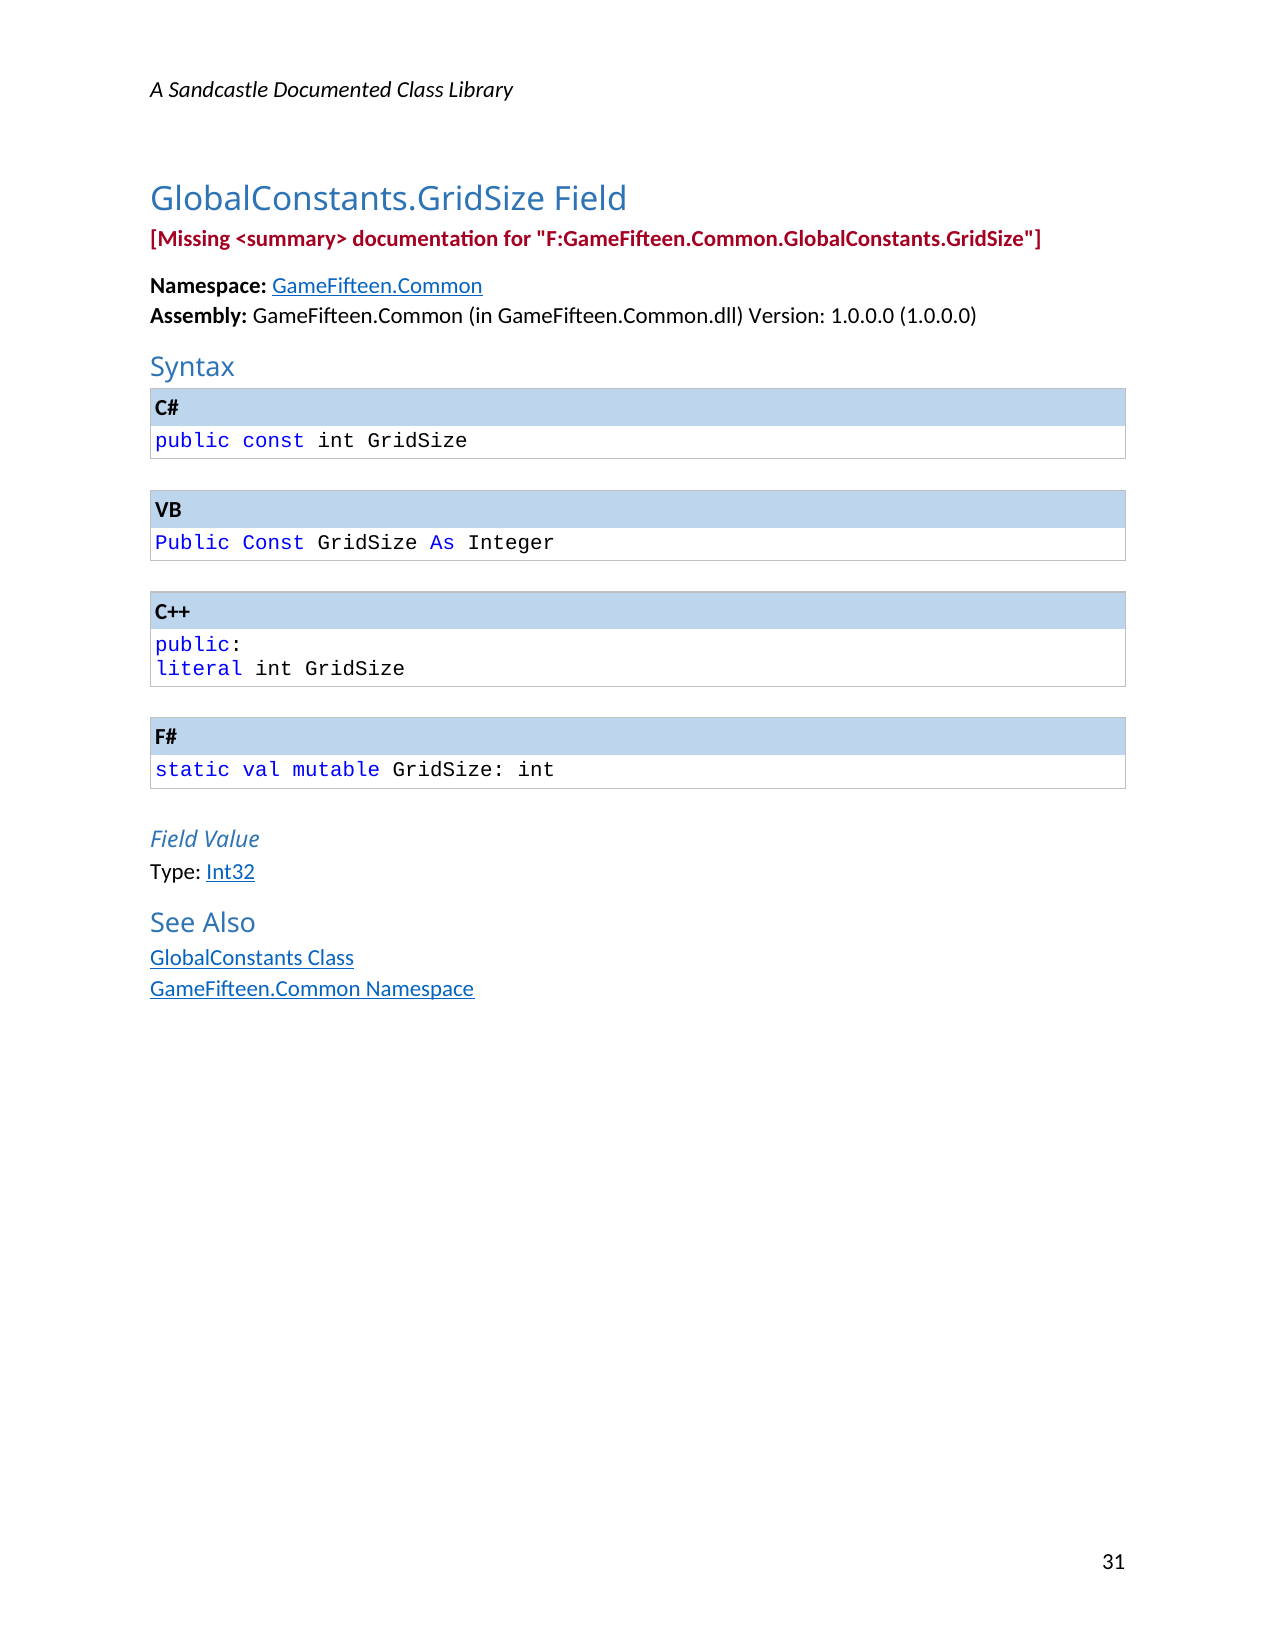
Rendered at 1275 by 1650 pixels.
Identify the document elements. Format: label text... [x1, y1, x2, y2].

text [Missing <summary> documentation for "F:GameFifteen.Common.GlobalConstants.GridSize"] [150, 224, 1125, 252]
table_cell public const int GridSize [151, 426, 1125, 458]
subtitle Field Value [150, 823, 1125, 854]
subtitle GlobalConstants.GridSize Field [150, 175, 1125, 220]
table_cell Public Const GridSize As Integer [151, 528, 1125, 560]
table_cell public: literal int GridSize [151, 630, 1125, 686]
subtitle Syntax [150, 348, 1125, 385]
text GameFifteen.Common Namespace [150, 974, 1125, 1002]
text GlobalConstants Class [150, 943, 1125, 971]
text Type: Int32 [150, 857, 1125, 885]
text Namespace: GameFifteen.CommonAssembly: GameFifteen.Common (in GameFifteen.Common.dll) Version: 1.0.0.0 (1.0.0.0) [150, 271, 1125, 329]
table_cell static val mutable GridSize: int [151, 755, 1125, 788]
table_header VB [151, 491, 1125, 528]
table_header C# [151, 389, 1125, 426]
subtitle See Also [150, 904, 1125, 941]
table_header F# [151, 718, 1125, 755]
table_header C++ [151, 593, 1125, 629]
